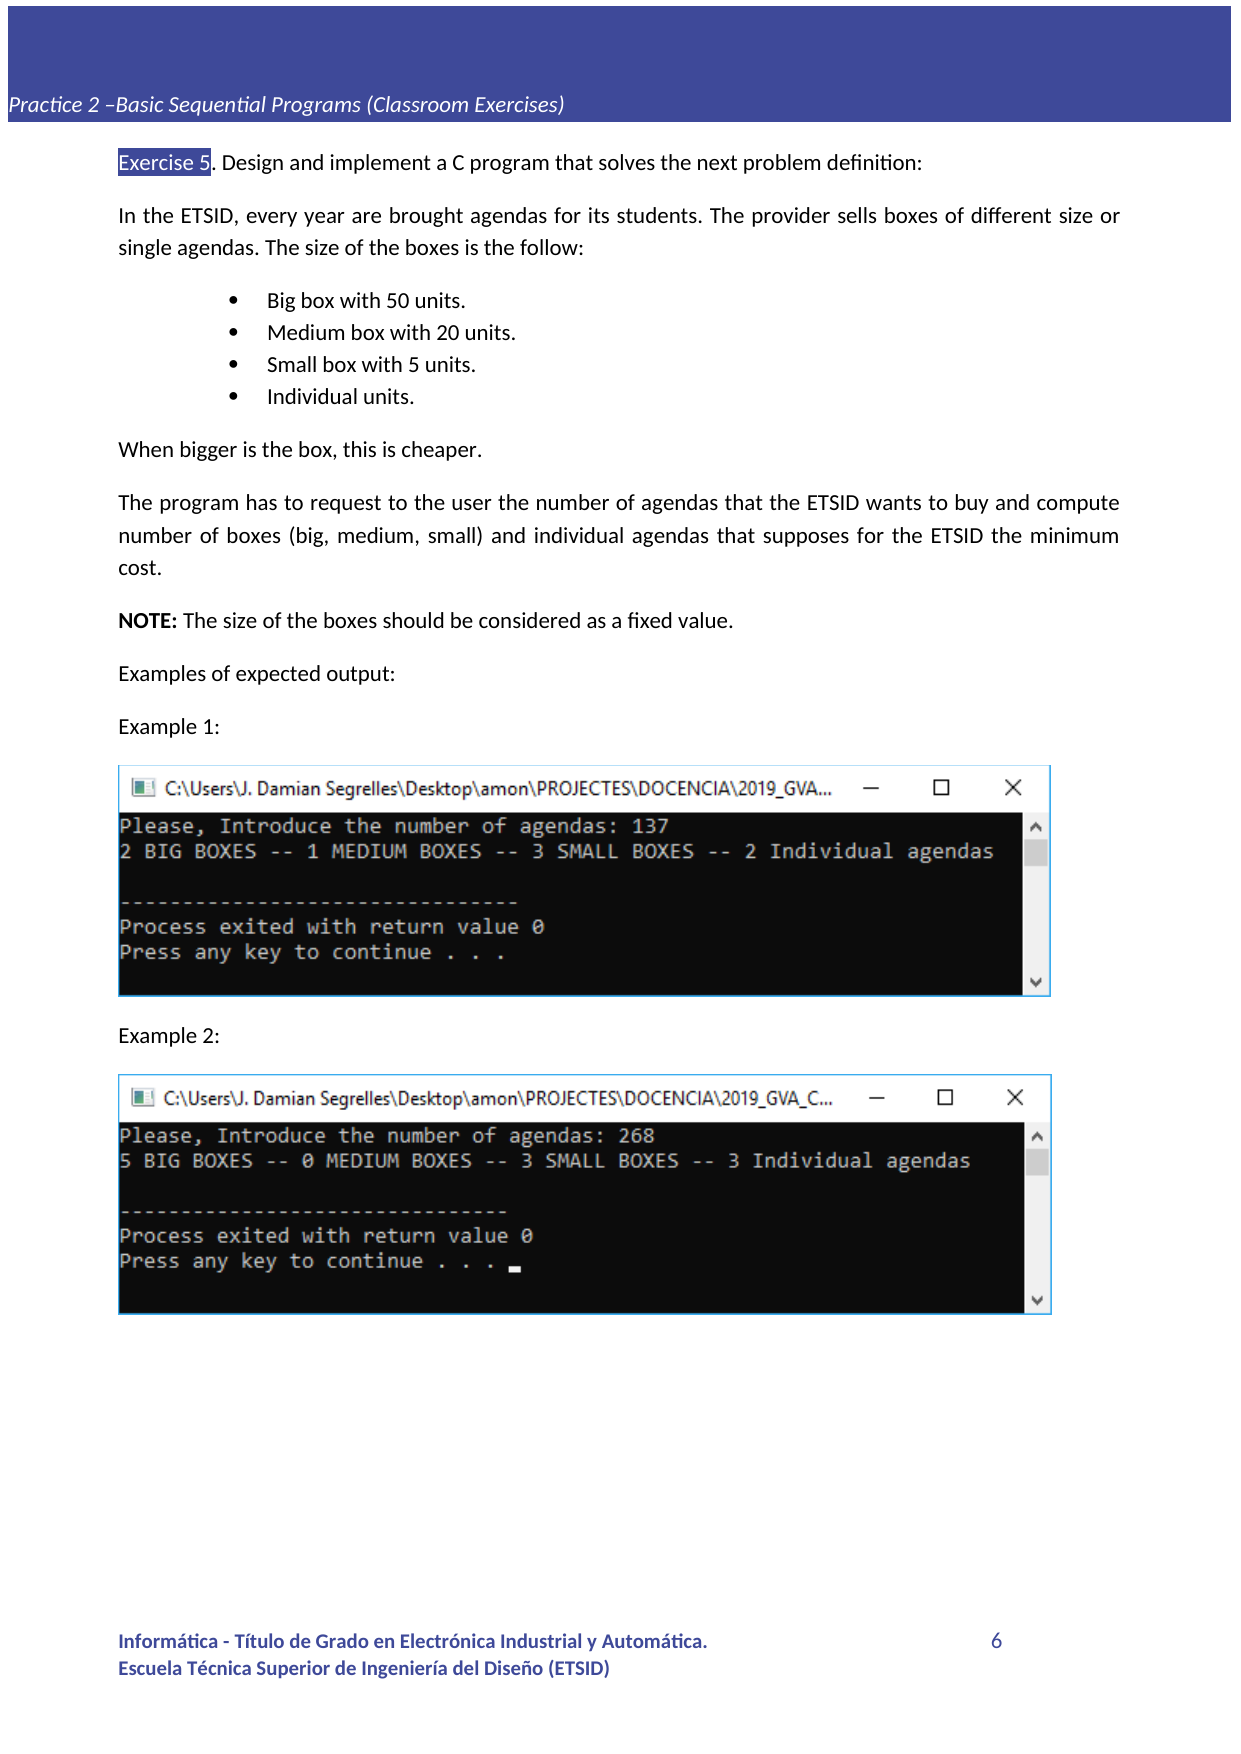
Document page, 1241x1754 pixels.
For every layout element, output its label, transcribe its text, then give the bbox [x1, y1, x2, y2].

text Exercise 5. Design and implement a C program that solves the next problem definition: [211, 148, 1122, 176]
picture [118, 765, 1051, 997]
text Example 2: [118, 1021, 1122, 1049]
list Small box with 5 units. [229, 350, 1122, 378]
list Big box with 50 units. [229, 286, 1122, 314]
list Medium box with 20 units. [229, 318, 1122, 346]
text Example 1: [118, 712, 1122, 740]
text When bigger is the box, this is cheaper. [118, 436, 1122, 463]
text The program has to request to the user the number of agendas that the ETSID wants to buy and compute number of boxes (big, medium, small) and individual agendas that supposes for the ETSID the minimum cost. [118, 488, 1122, 581]
text Examples of expected output: [118, 659, 1122, 687]
list Individual units. [229, 382, 1122, 411]
text In the ETSID, every year are brought agendas for its students. The provider sells boxes of different size or single agendas. The size of the boxes is the follow: [118, 201, 1122, 261]
text NOTE: The size of the boxes should be considered as a fixed value. [118, 606, 1122, 634]
picture [118, 1074, 1052, 1315]
